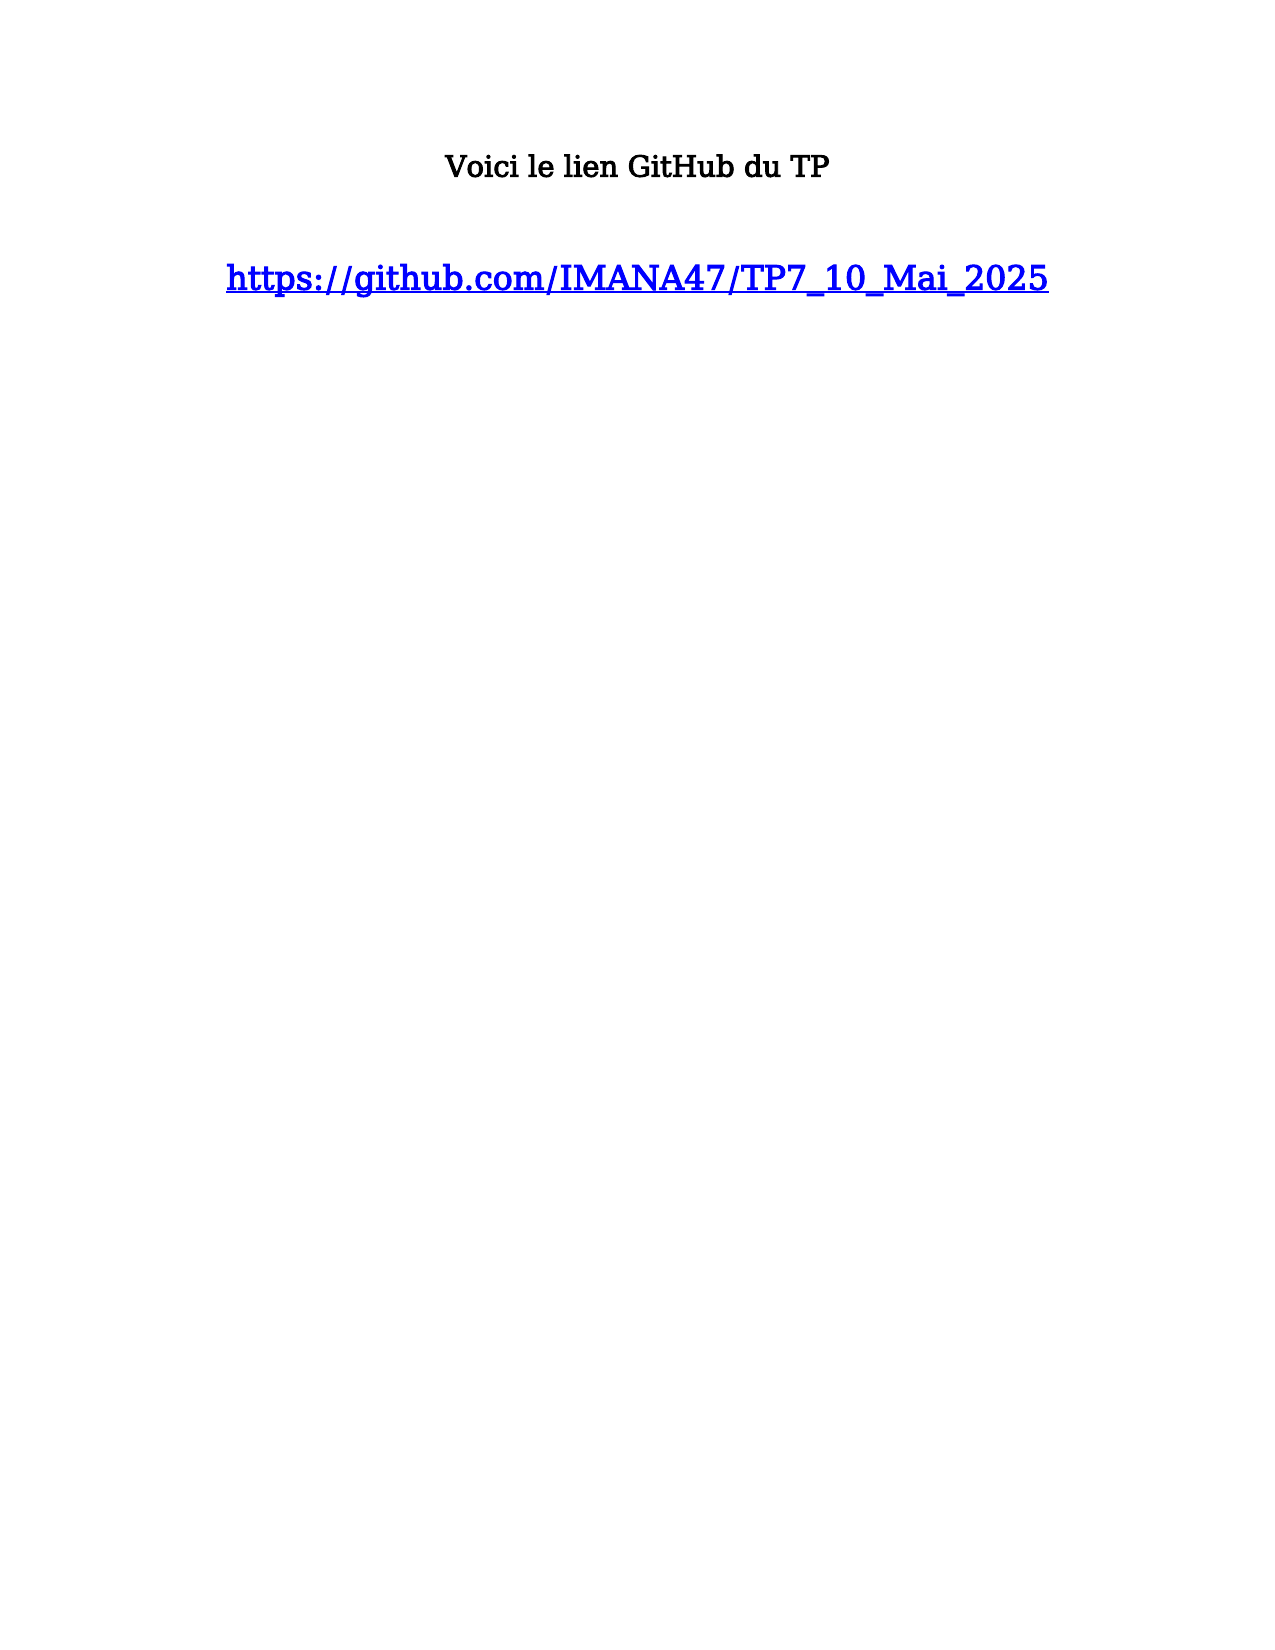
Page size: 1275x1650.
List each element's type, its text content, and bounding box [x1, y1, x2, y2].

text https://github.com/IMANA47/TP7_10_Mai_2025 [148, 256, 1127, 296]
text Voici le lien GitHub du TP [148, 148, 1127, 183]
